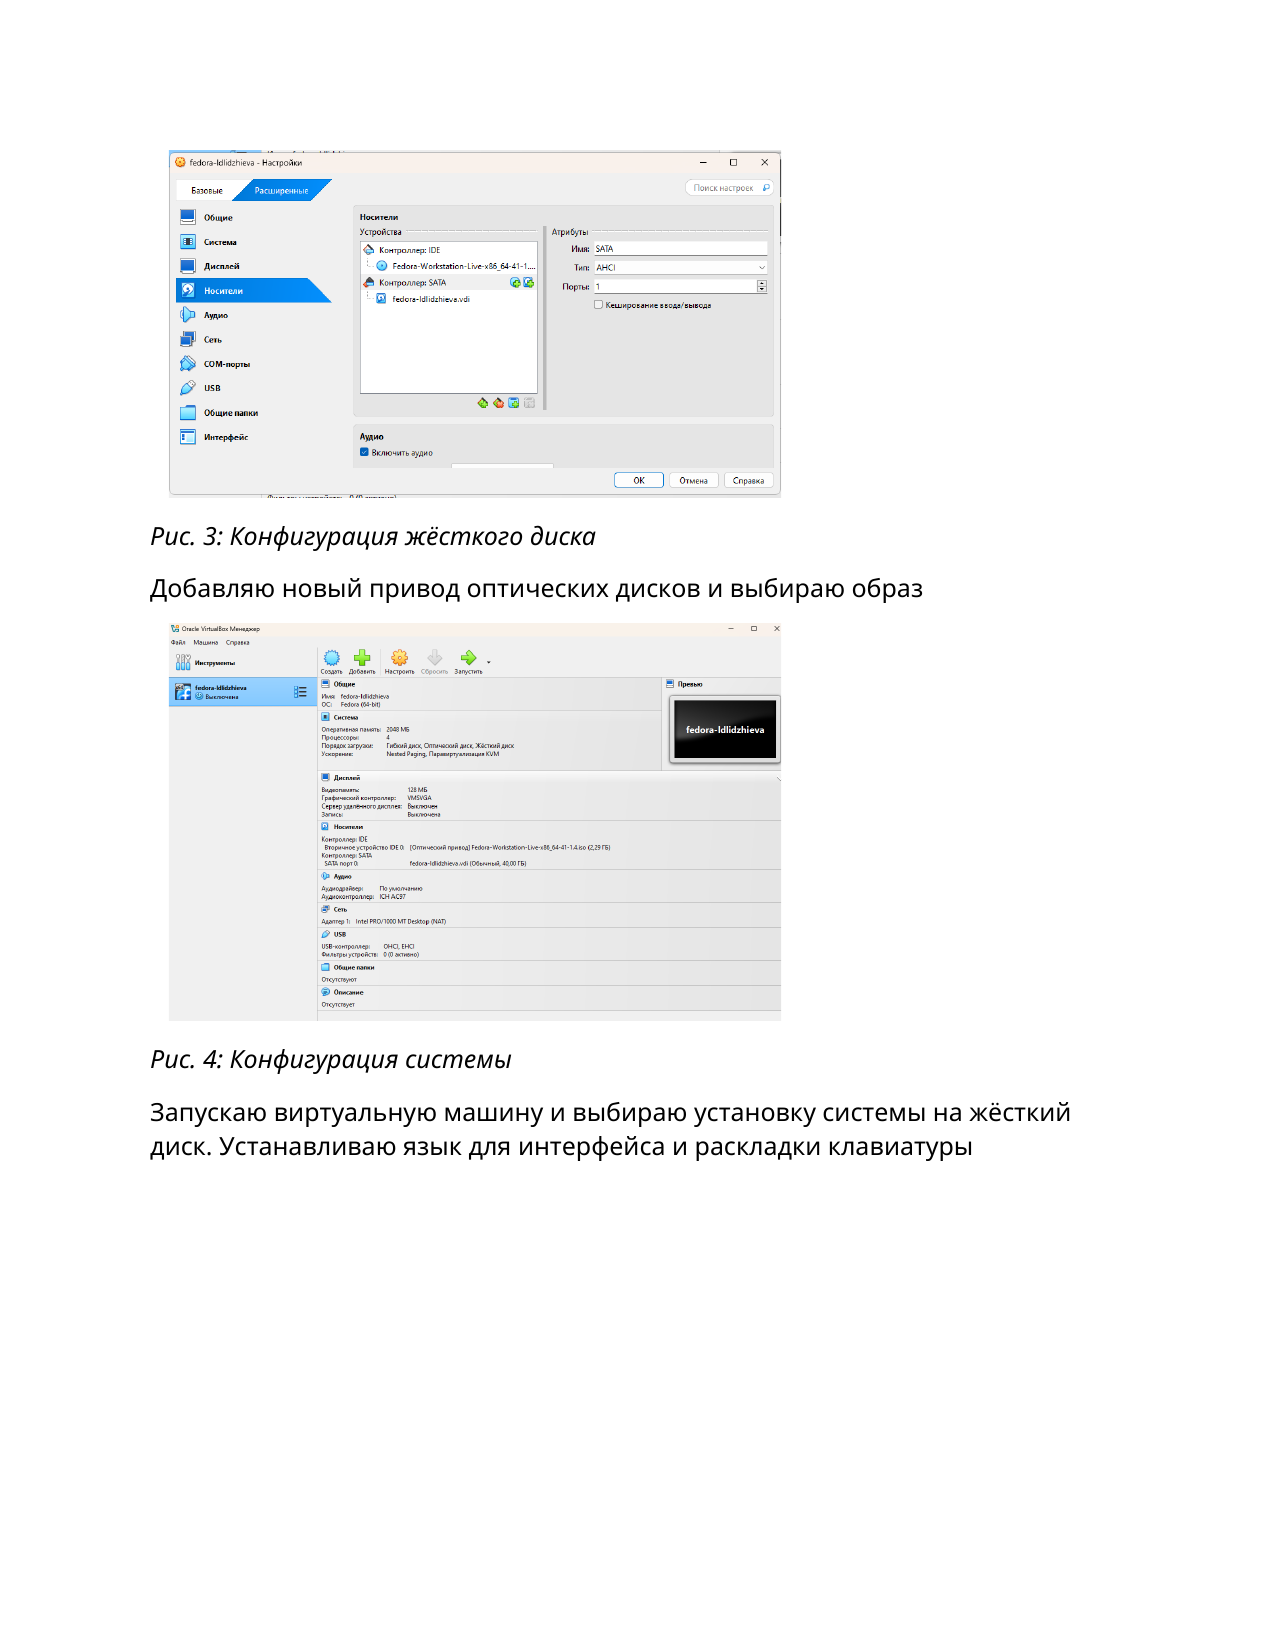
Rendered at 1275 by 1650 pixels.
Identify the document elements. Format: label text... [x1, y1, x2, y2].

text Добавляю новый привод оптических дисков и выбираю образ [150, 571, 1125, 605]
text Запускаю виртуальную машину и выбираю установку системы на жёсткий диск. Устанавливаю язык для интерфейса и раскладки клавиатуры [150, 1094, 1125, 1162]
picture [168, 150, 782, 498]
text Рис. 4: Конфигурация системы [150, 1041, 1125, 1075]
picture [168, 623, 782, 1021]
text Рис. 3: Конфигурация жёсткого диска [150, 518, 1125, 552]
